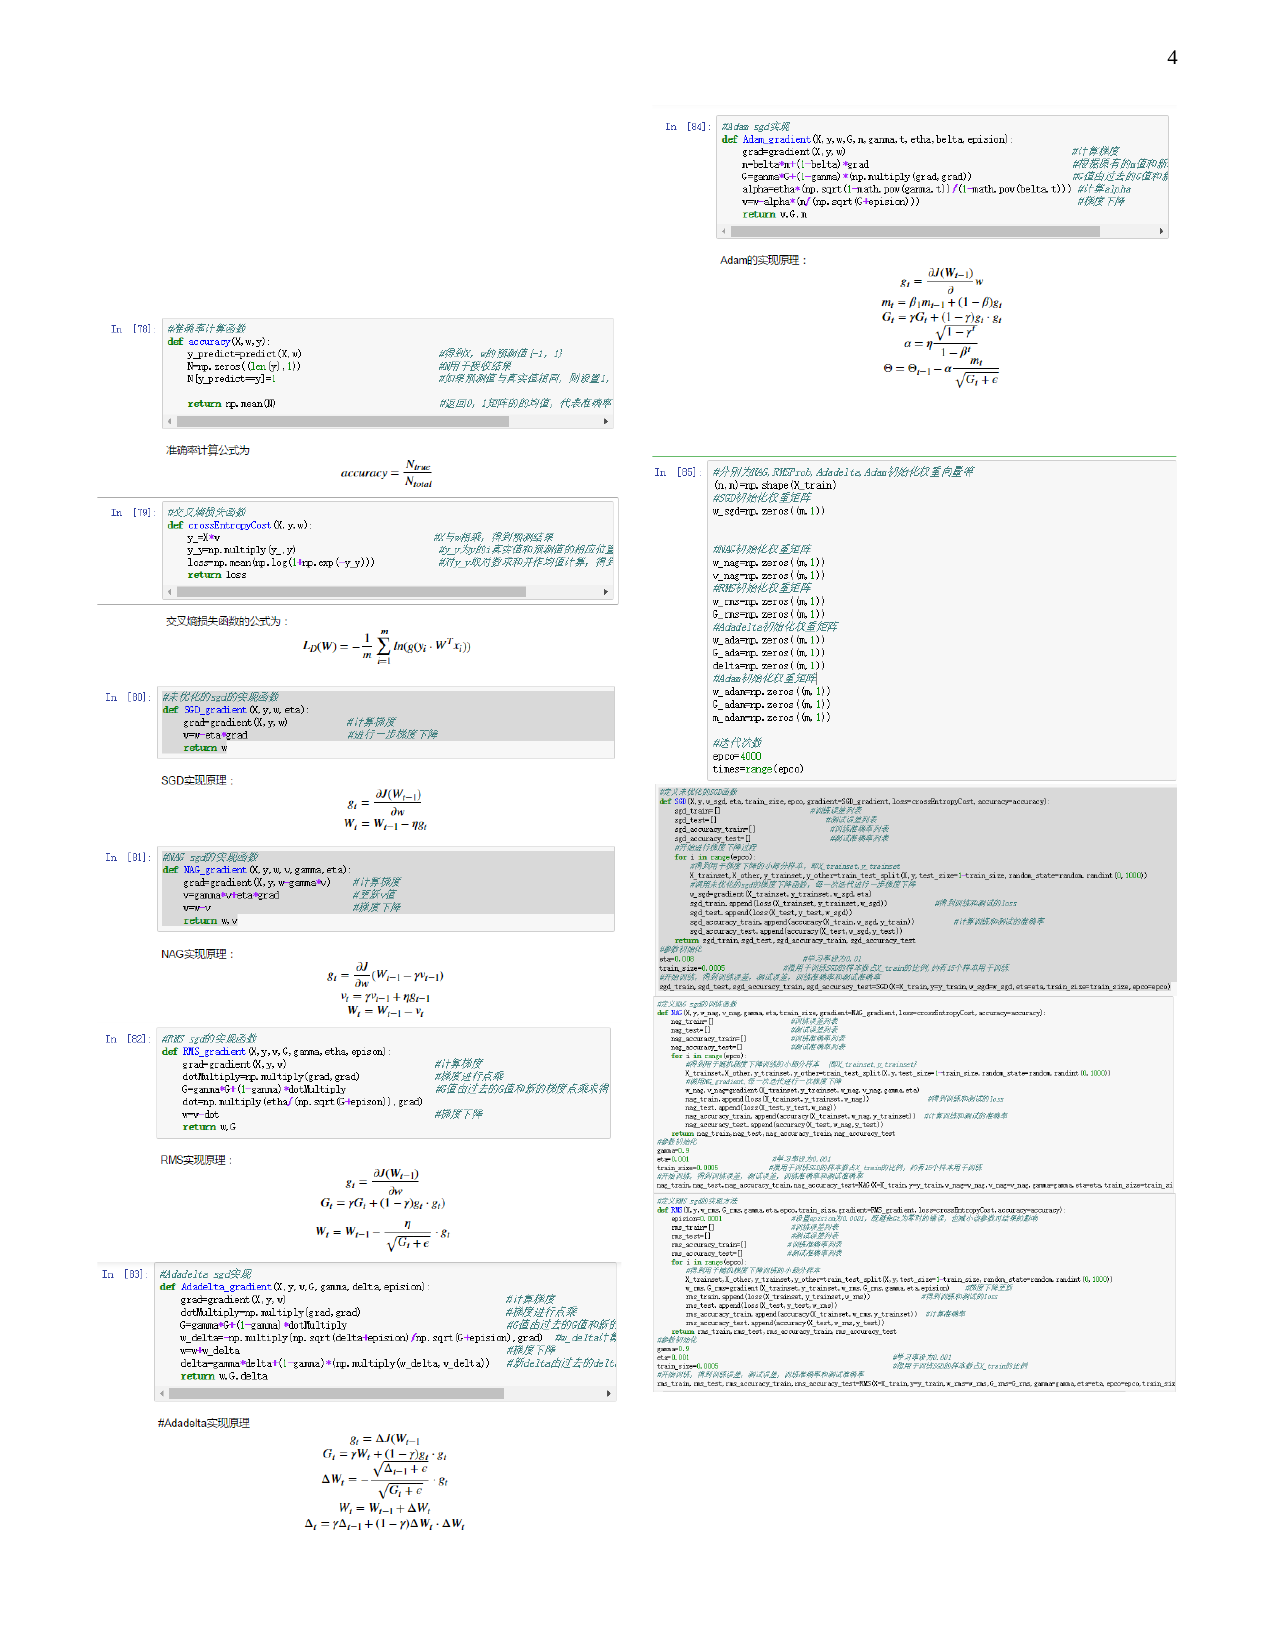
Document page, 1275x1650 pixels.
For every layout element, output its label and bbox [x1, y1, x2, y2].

picture [97, 309, 623, 1542]
picture [652, 105, 1177, 395]
picture [652, 453, 1178, 1392]
